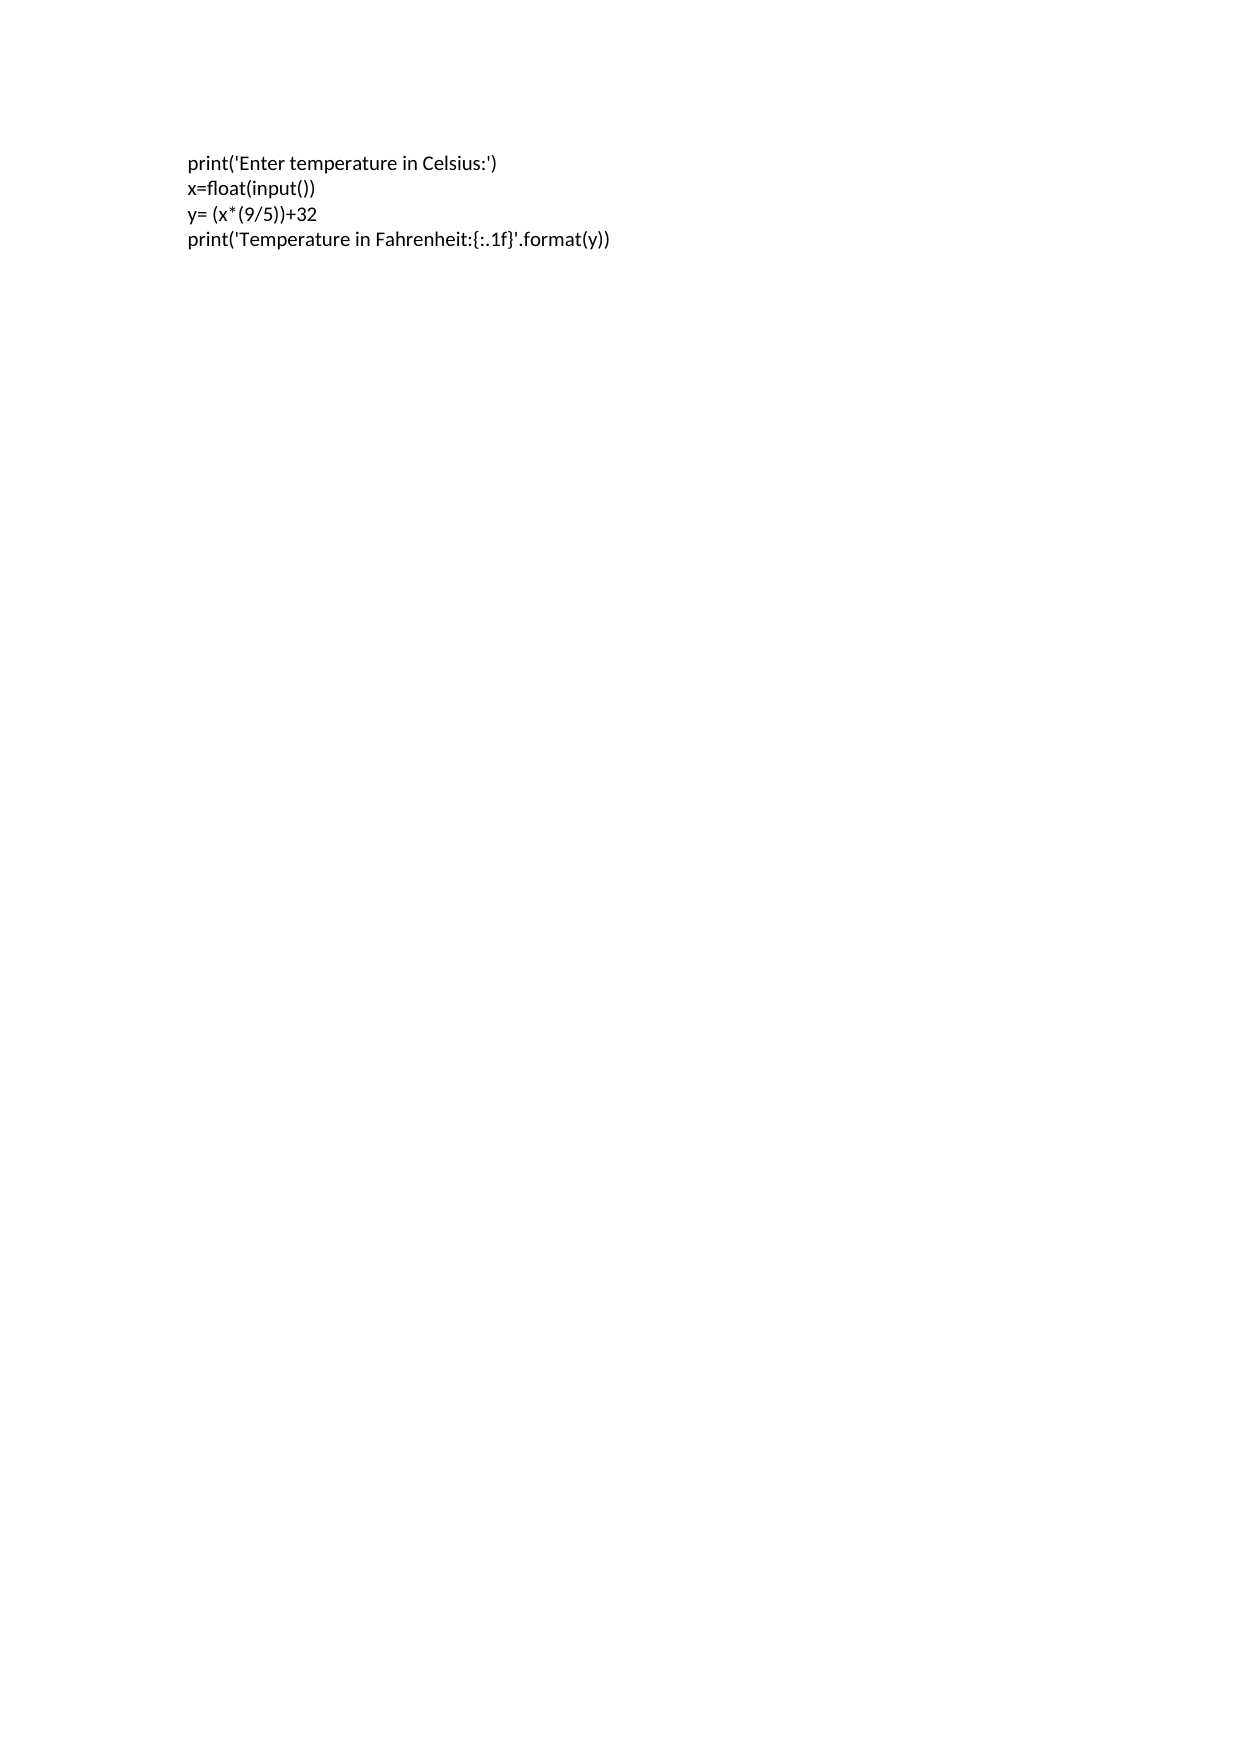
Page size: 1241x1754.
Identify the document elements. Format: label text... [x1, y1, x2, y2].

text print('Enter temperature in Celsius:') [187, 150, 1053, 175]
text y= (x*(9/5))+32 [187, 201, 1053, 226]
text x=float(input()) [187, 175, 1053, 201]
text print('Temperature in Fahrenheit:{:.1f}'.format(y)) [187, 226, 1053, 252]
